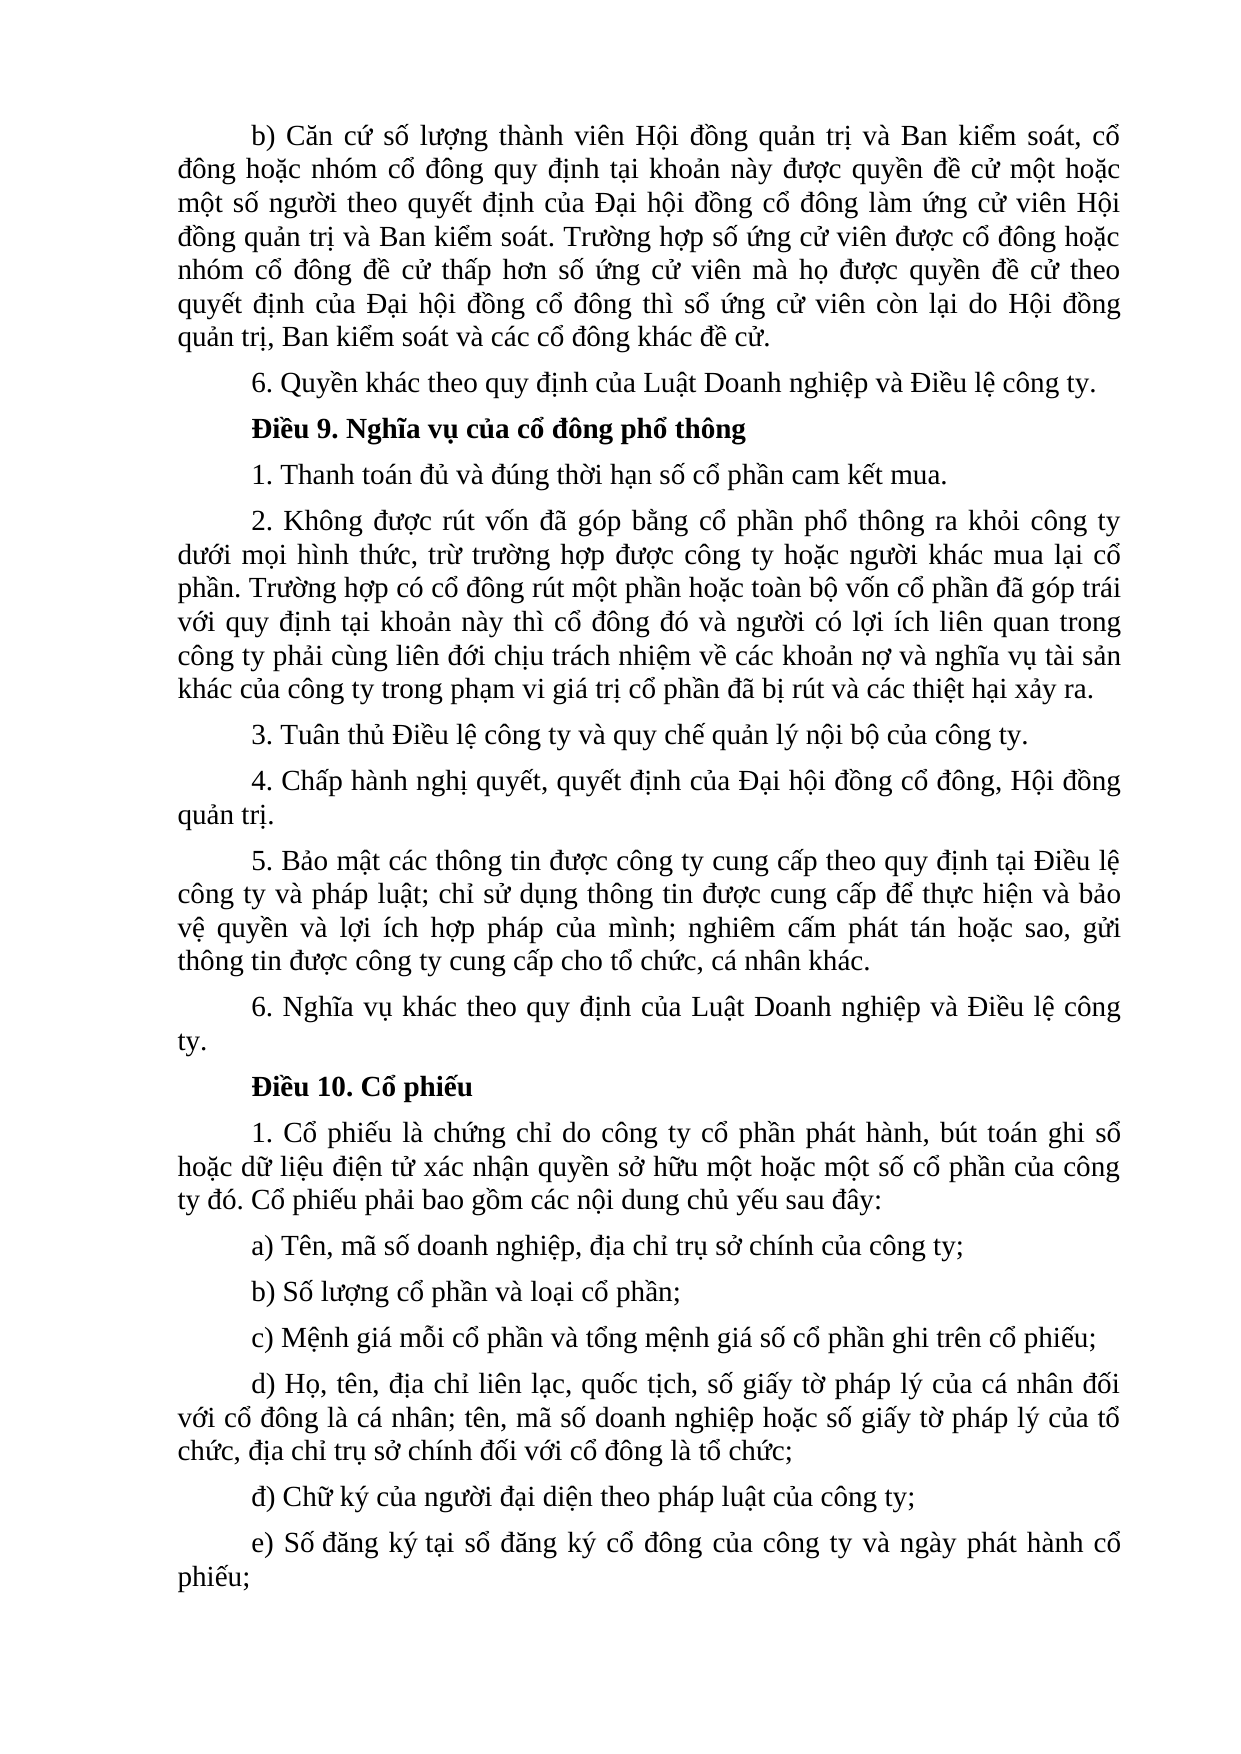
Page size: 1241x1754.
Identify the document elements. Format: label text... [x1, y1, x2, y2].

text 6. Quyền khác theo quy định của Luật Doanh nghiệp và Điều lệ công ty. [177, 365, 1122, 399]
text 4. Chấp hành nghị quyết, quyết định của Đại hội đồng cổ đông, Hội đồng quản trị. [177, 763, 1122, 830]
text 2. Không được rút vốn đã góp bằng cổ phần phổ thông ra khỏi công ty dưới mọi hình thức, trừ trường hợp được công ty hoặc người khác mua lại cổ phần. Trường hợp có cổ đông rút một phần hoặc toàn bộ vốn cổ phần đã góp trái với quy định tại khoản này thì cổ đông đó và người có lợi ích liên quan trong công ty phải cùng liên đới chịu trách nhiệm về các khoản nợ và nghĩa vụ tài sản khác của công ty trong phạm vi giá trị cổ phần đã bị rút và các thiệt hại xảy ra. [177, 503, 1122, 705]
subtitle Điều 9. Nghĩa vụ của cổ đông phổ thông [177, 411, 1122, 445]
text b) Số lượng cổ phần và loại cổ phần; [177, 1274, 1122, 1308]
text 6. Nghĩa vụ khác theo quy định của Luật Doanh nghiệp và Điều lệ công ty. [177, 989, 1122, 1057]
subtitle Điều 10. Cổ phiếu [177, 1069, 1122, 1103]
text d) Họ, tên, địa chỉ liên lạc, quốc tịch, số giấy tờ pháp lý của cá nhân đối với cổ đông là cá nhân; tên, mã số doanh nghiệp hoặc số giấy tờ pháp lý của tổ chức, địa chỉ trụ sở chính đối với cổ đông là tổ chức; [177, 1366, 1122, 1467]
text 5. Bảo mật các thông tin được công ty cung cấp theo quy định tại Điều lệ công ty và pháp luật; chỉ sử dụng thông tin được cung cấp để thực hiện và bảo vệ quyền và lợi ích hợp pháp của mình; nghiêm cấm phát tán hoặc sao, gửi thông tin được công ty cung cấp cho tổ chức, cá nhân khác. [177, 843, 1122, 977]
text a) Tên, mã số doanh nghiệp, địa chỉ trụ sở chính của công ty; [177, 1228, 1122, 1262]
text e) Số đăng ký tại sổ đăng ký cổ đông của công ty và ngày phát hành cổ phiếu; [177, 1526, 1122, 1593]
text 3. Tuân thủ Điều lệ công ty và quy chế quản lý nội bộ của công ty. [177, 717, 1122, 751]
text 1. Thanh toán đủ và đúng thời hạn số cổ phần cam kết mua. [177, 457, 1122, 491]
text c) Mệnh giá mỗi cổ phần và tổng mệnh giá số cổ phần ghi trên cổ phiếu; [177, 1320, 1122, 1354]
text đ) Chữ ký của người đại diện theo pháp luật của công ty; [177, 1479, 1122, 1513]
text 1. Cổ phiếu là chứng chỉ do công ty cổ phần phát hành, bút toán ghi sổ hoặc dữ liệu điện tử xác nhận quyền sở hữu một hoặc một số cổ phần của công ty đó. Cổ phiếu phải bao gồm các nội dung chủ yếu sau đây: [177, 1115, 1122, 1216]
